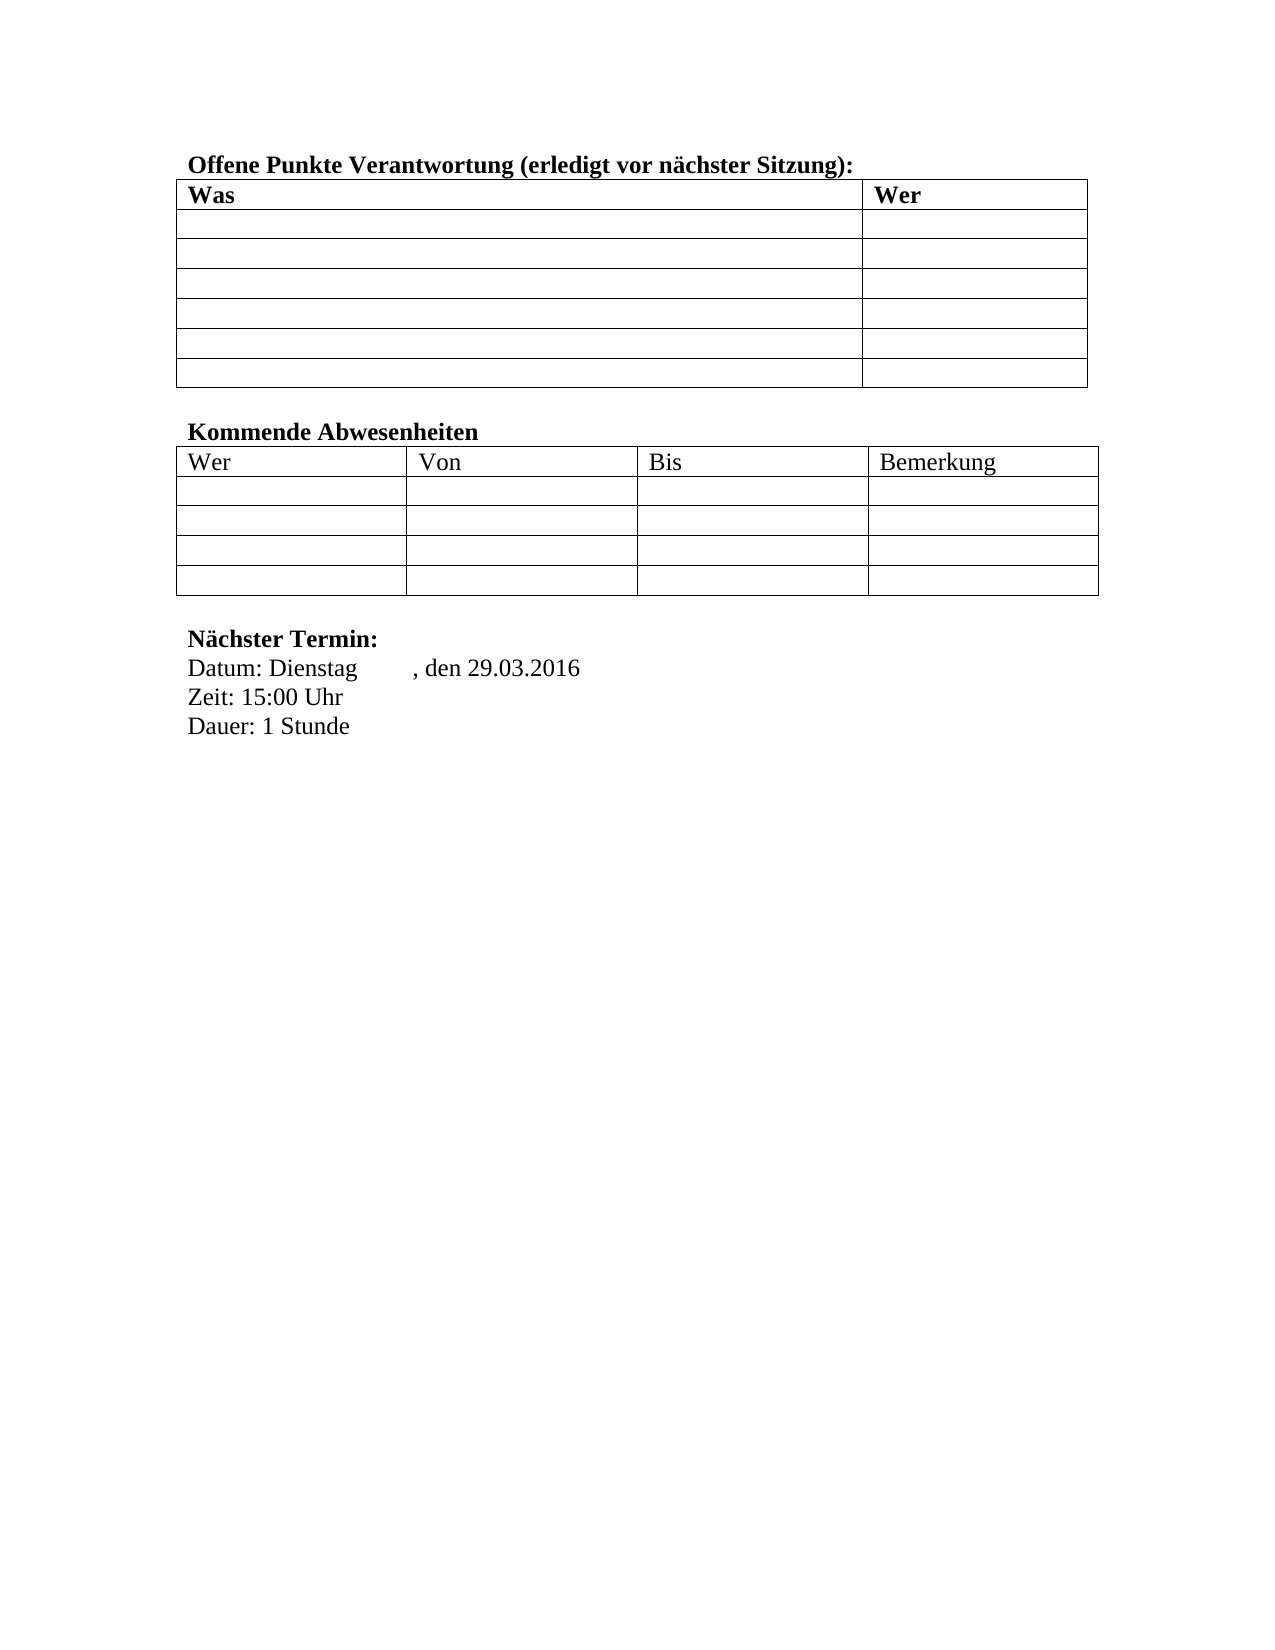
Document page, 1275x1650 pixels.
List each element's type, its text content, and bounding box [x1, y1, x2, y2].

table_cell [869, 477, 1098, 505]
table_cell [863, 299, 1087, 328]
table_cell [638, 477, 868, 505]
text Zeit: 15:00 Uhr [187, 682, 1087, 711]
table_cell [177, 239, 862, 268]
table_header Wer [177, 447, 406, 476]
table_cell [177, 536, 406, 565]
table_header Von [407, 447, 637, 476]
table_cell [638, 536, 868, 565]
text Offene Punkte Verantwortung (erledigt vor nächster Sitzung): [187, 150, 1087, 179]
table_cell [863, 269, 1087, 298]
table_header Bemerkung [869, 447, 1098, 476]
table_cell [177, 299, 862, 328]
table_cell [638, 506, 868, 535]
text Datum: Dienstag , den 29.03.2016 [187, 653, 1087, 682]
table_cell [863, 329, 1087, 357]
table_cell [863, 239, 1087, 268]
table_cell [638, 566, 868, 595]
table_header Wer [863, 180, 1087, 208]
table_cell [869, 536, 1098, 565]
table_cell [177, 329, 862, 357]
table_cell [177, 506, 406, 535]
table_cell [863, 210, 1087, 238]
table_cell [177, 477, 406, 505]
table_header Was [177, 180, 862, 208]
table_cell [407, 536, 637, 565]
table_cell [869, 566, 1098, 595]
table_cell [177, 210, 862, 238]
table_cell [407, 477, 637, 505]
table_cell [863, 359, 1087, 387]
text Nächster Termin: [187, 624, 1087, 653]
table_cell [407, 566, 637, 595]
table_header Bis [638, 447, 868, 476]
table_cell [177, 269, 862, 298]
table_cell [177, 566, 406, 595]
text Dauer: 1 Stunde [187, 711, 1087, 739]
text Kommende Abwesenheiten [187, 417, 1087, 446]
table_cell [177, 359, 862, 387]
table_cell [407, 506, 637, 535]
table_cell [869, 506, 1098, 535]
